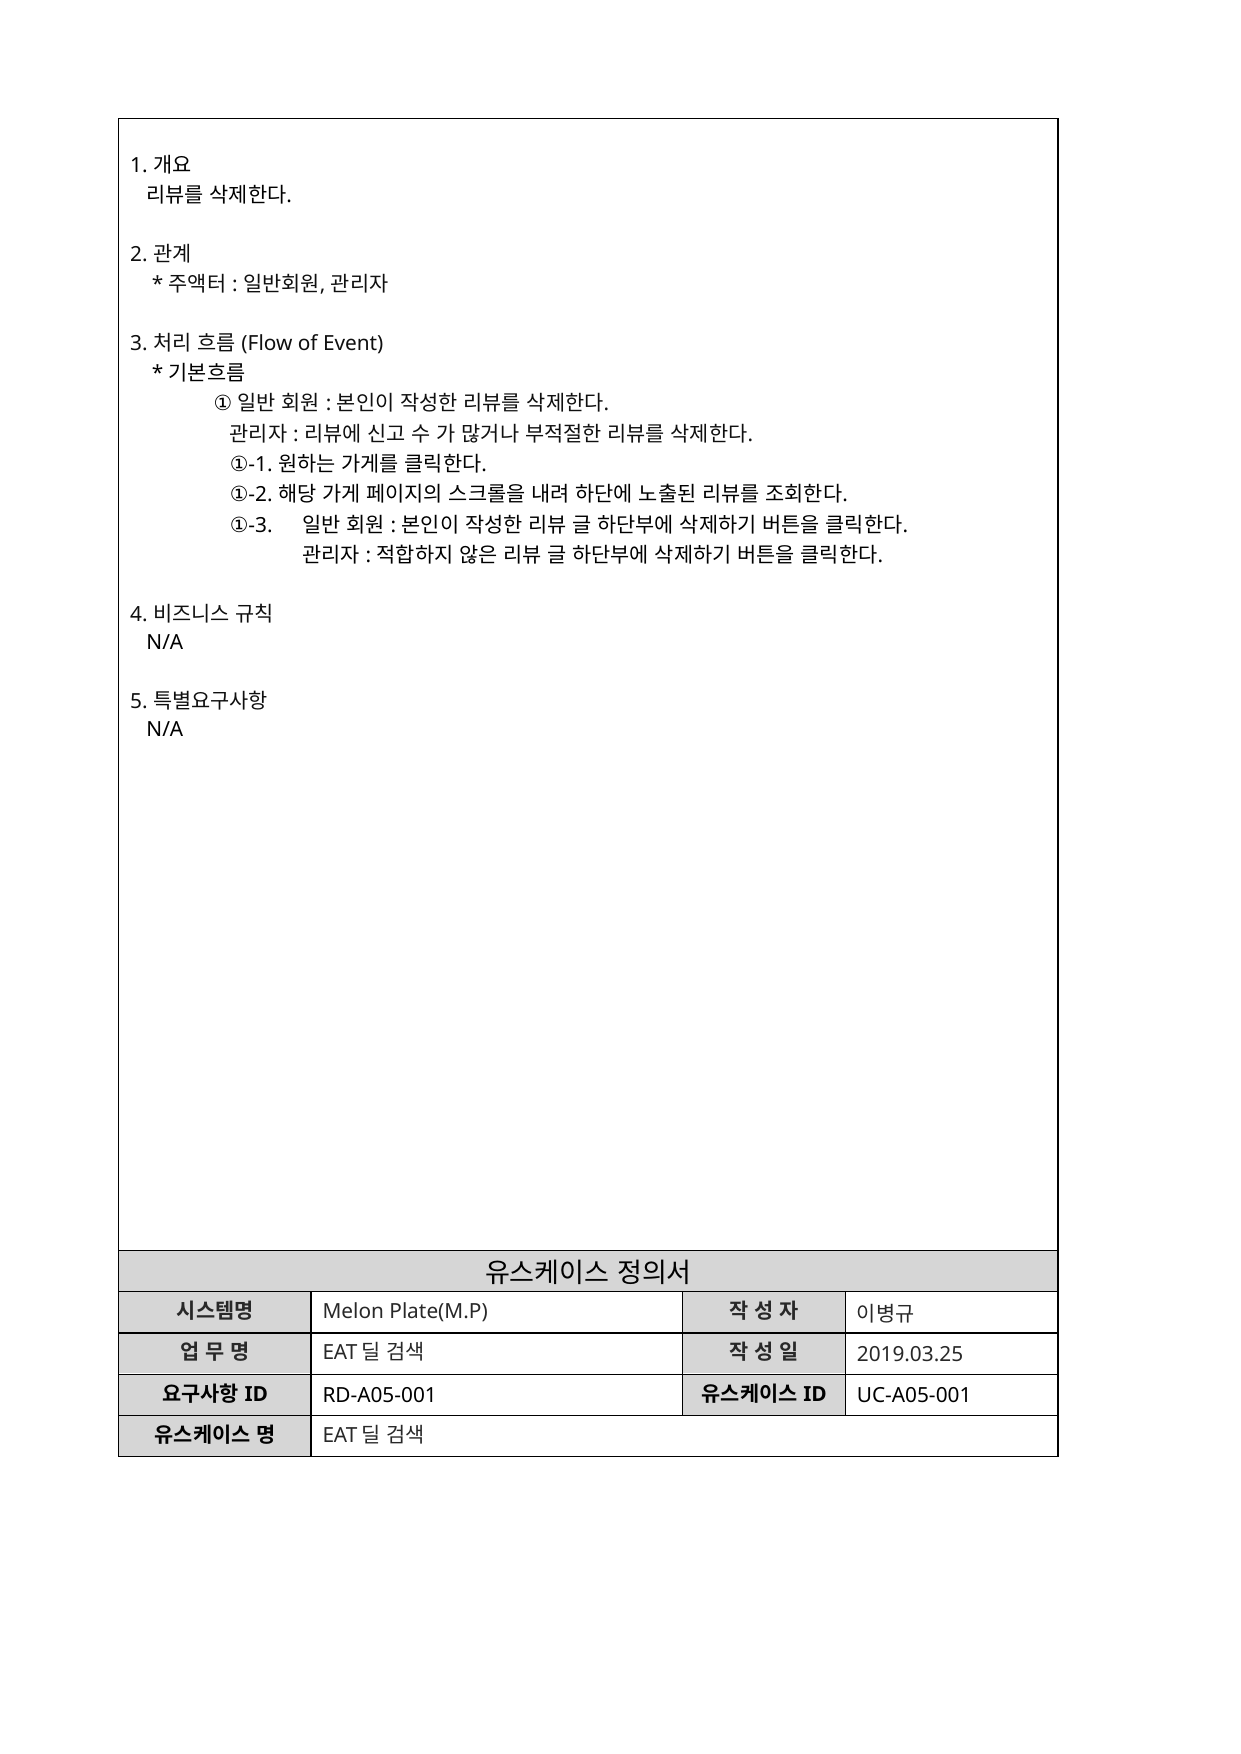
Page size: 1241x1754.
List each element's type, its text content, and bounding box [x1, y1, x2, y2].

table_cell 2019.03.25 [846, 1334, 1057, 1373]
table_cell EAT딜 검색 [312, 1334, 682, 1373]
table_cell 작 성 자 [683, 1292, 845, 1332]
table_cell 유스케이스 정의서 [119, 1251, 1057, 1291]
table_cell 작 성 일 [683, 1334, 845, 1373]
table_cell 요구사항 ID [119, 1375, 310, 1415]
table_cell Melon Plate(M.P) [312, 1292, 682, 1332]
table_cell 업 무 명 [119, 1334, 310, 1373]
table_cell 유스케이스 명 [119, 1416, 310, 1456]
table_cell EAT딜 검색 [312, 1416, 1057, 1456]
table_cell RD-A05-001 [312, 1375, 682, 1415]
table_cell UC-A05-001 [846, 1375, 1057, 1415]
table_cell 유스케이스 ID [683, 1375, 845, 1415]
table_cell 1. 개요 리뷰를 삭제한다. 2. 관계 * 주액터 : 일반회원, 관리자 3. 처리 흐름 (Flow of Event) * 기본흐름 ① 일반 회원 : 본인이 작성한 리뷰를 삭제한다. 관리자 : 리뷰에 신고 수 가 많거나 부적절한 리뷰를 삭제한다. ①-1. 원하는 가게를 클릭한다. ①-2. 해당 가게 페이지의 스크롤을 내려 하단에 노출된 리뷰를 조회한다. ①-3. 일반 회원 : 본인이 작성한 리뷰 글 하단부에 삭제하기 버튼을 클릭한다. 관리자 : 적합하지 않은 리뷰 글 하단부에 삭제하기 버튼을 클릭한다. 4. 비즈니스 규칙 N/A 5. 특별요구사항 N/A [119, 119, 1057, 1250]
table_cell 이병규 [846, 1292, 1057, 1332]
table_cell 시스템명 [119, 1292, 310, 1332]
